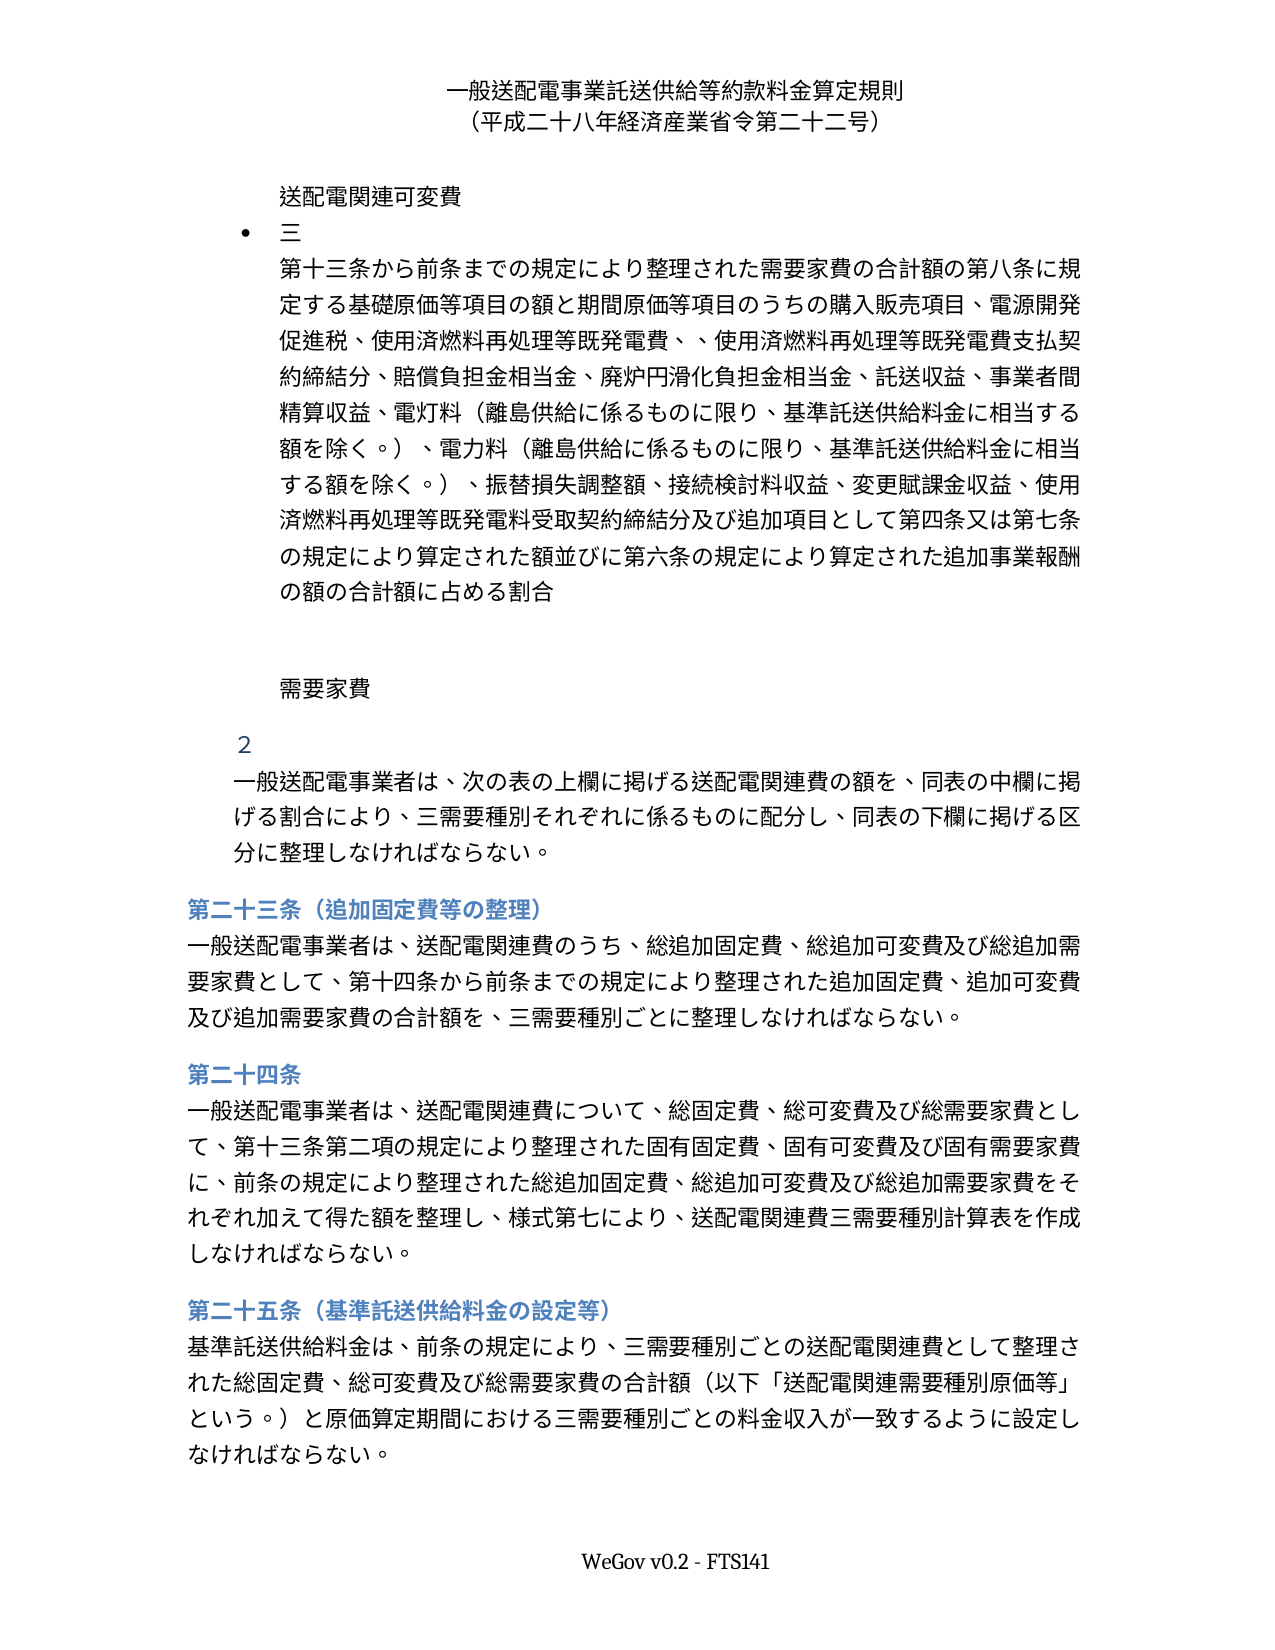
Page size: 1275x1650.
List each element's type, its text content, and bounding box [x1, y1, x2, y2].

subtitle 第二十三条（追加固定費等の整理） [187, 894, 1087, 925]
subtitle 第二十四条 [187, 1059, 1087, 1090]
text 一般送配電事業者は、次の表の上欄に掲げる送配電関連費の額を、同表の中欄に掲げる割合により、三需要種別それぞれに係るものに配分し、同表の下欄に掲げる区分に整理しなければならない。 [233, 765, 1087, 868]
text 基準託送供給料金は、前条の規定により、三需要種別ごとの送配電関連費として整理された総固定費、総可変費及び総需要家費の合計額（以下「送配電関連需要種別原価等」という。）と原価算定期間における三需要種別ごとの料金収入が一致するように設定しなければならない。 [187, 1331, 1087, 1470]
subtitle 第二十五条（基準託送供給料金の設定等） [187, 1295, 1087, 1326]
list 三 第十三条から前条までの規定により整理された需要家費の合計額の第八条に規定する基礎原価等項目の額と期間原価等項目のうちの購入販売項目、電源開発促進税、使用済燃料再処理等既発電費、、使用済燃料再処理等既発電費支払契約締結分、賠償負担金相当金、廃炉円滑化負担金相当金、託送収益、事業者間精算収益、電灯料（離島供給に係るものに限り、基準託送供給料金に相当する額を除く。）、電力料（離島供給に係るものに限り、基準託送供給料金に相当する額を除く。）、振替損失調整額、接続検討料収益、変更賦課金収益、使用済燃料再処理等既発電料受取契約締結分及び追加項目として第四条又は第七条の規定により算定された額並びに第六条の規定により算定された追加事業報酬の額の合計額に占める割合 需要家費 [242, 217, 1087, 704]
text 一般送配電事業者は、送配電関連費について、総固定費、総可変費及び総需要家費として、第十三条第二項の規定により整理された固有固定費、固有可変費及び固有需要家費に、前条の規定により整理された総追加固定費、総追加可変費及び総追加需要家費をそれぞれ加えて得た額を整理し、様式第七により、送配電関連費三需要種別計算表を作成しなければならない。 [187, 1094, 1087, 1269]
subtitle ２ [233, 729, 1087, 761]
text 一般送配電事業者は、送配電関連費のうち、総追加固定費、総追加可変費及び総追加需要家費として、第十四条から前条までの規定により整理された追加固定費、追加可変費及び追加需要家費の合計額を、三需要種別ごとに整理しなければならない。 [187, 930, 1087, 1033]
